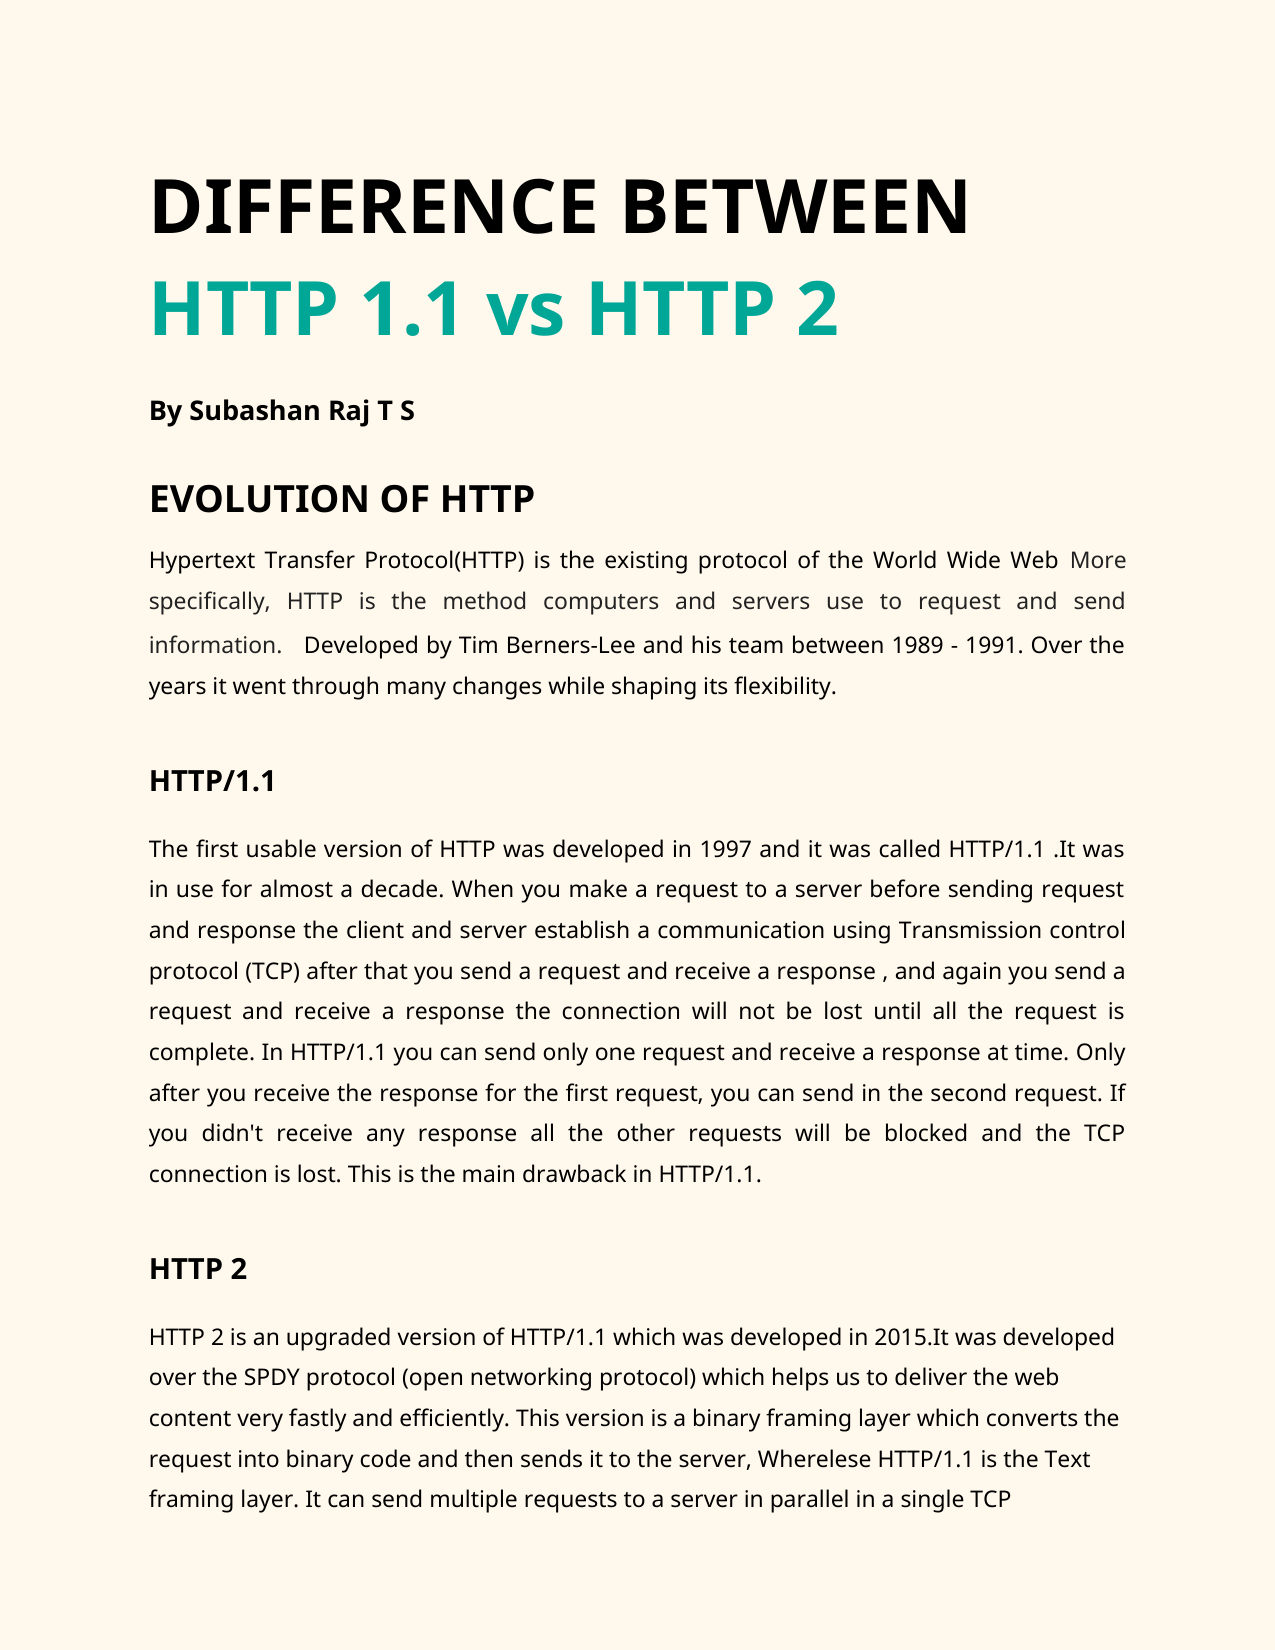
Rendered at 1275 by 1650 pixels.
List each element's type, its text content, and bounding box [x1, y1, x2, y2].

subtitle EVOLUTION OF HTTP [148, 472, 1127, 523]
text Hypertext Transfer Protocol(HTTP) is the existing protocol of the World Wide Web More specifically, HTTP is the method computers and servers use to request and send information. Developed by Tim Berners-Lee and his team between 1989 - 1991. Over the years it went through many changes while shaping its flexibility. [148, 544, 1127, 701]
subtitle HTTP 2 [148, 1248, 1127, 1288]
title DIFFERENCE BETWEEN HTTP 1.1 vs HTTP 2 [148, 153, 1127, 358]
subtitle By Subashan Raj T S [148, 391, 1127, 428]
subtitle HTTP/1.1 [148, 760, 1127, 800]
text The first usable version of HTTP was developed in 1997 and it was called HTTP/1.1 .It was in use for almost a decade. When you make a request to a server before sending request and response the client and server establish a communication using Transmission control protocol (TCP) after that you send a request and receive a response , and again you send a request and receive a response the connection will not be lost until all the request is complete. In HTTP/1.1 you can send only one request and receive a response at time. Only after you receive the response for the first request, you can send in the second request. If you didn't receive any response all the other requests will be blocked and the TCP connection is lost. This is the main drawback in HTTP/1.1. [148, 833, 1127, 1189]
